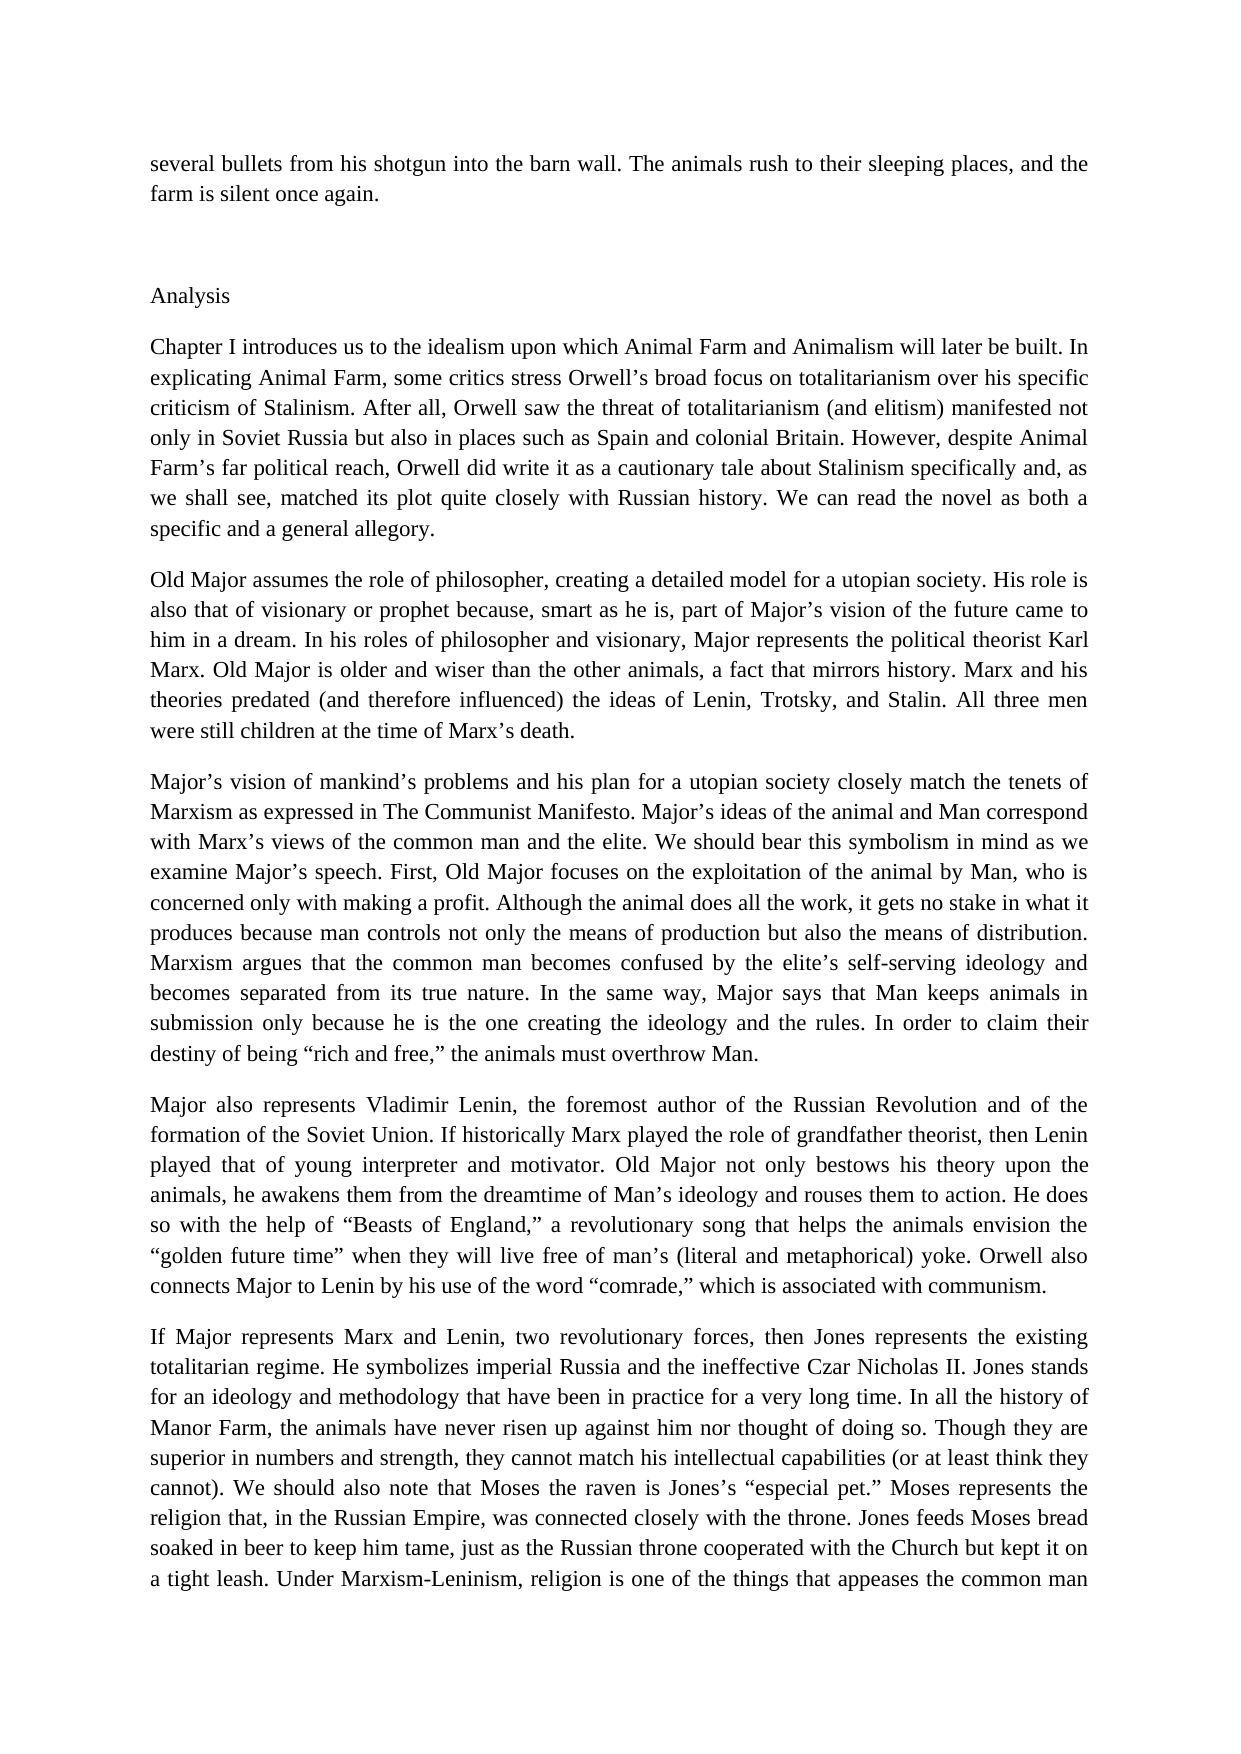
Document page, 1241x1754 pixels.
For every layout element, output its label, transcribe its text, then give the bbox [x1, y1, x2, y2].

text Major also represents Vladimir Lenin, the foremost author of the Russian Revolution and of the formation of the Soviet Union. If historically Marx played the role of grandfather theorist, then Lenin played that of young interpreter and motivator. Old Major not only bestows his theory upon the animals, he awakens them from the dreamtime of Man’s ideology and rouses them to action. He does so with the help of “Beasts of England,” a revolutionary song that helps the animals envision the “golden future time” when they will live free of man’s (literal and metaphorical) yoke. Orwell also connects Major to Lenin by his use of the word “comrade,” which is associated with communism. [150, 1091, 1090, 1298]
text Chapter I introduces us to the idealism upon which Animal Farm and Animalism will later be built. In explicating Animal Farm, some critics stress Orwell’s broad focus on totalitarianism over his specific criticism of Stalinism. After all, Orwell saw the threat of totalitarianism (and elitism) manifested not only in Soviet Russia but also in places such as Spain and colonial Britain. However, despite Animal Farm’s far political reach, Orwell did write it as a cautionary tale about Stalinism specifically and, as we shall see, matched its plot quite closely with Russian history. We can read the novel as both a specific and a general allegory. [150, 333, 1090, 541]
text Major’s vision of mankind’s problems and his plan for a utopian society closely match the tenets of Marxism as expressed in The Communist Manifesto. Major’s ideas of the animal and Man correspond with Marx’s views of the common man and the elite. We should bear this symbolism in mind as we examine Major’s speech. First, Old Major focuses on the exploitation of the animal by Man, who is concerned only with making a profit. Although the animal does all the work, it gets no stake in what it produces because man controls not only the means of production but also the means of distribution. Marxism argues that the common man becomes confused by the elite’s self-serving ideology and becomes separated from its true nature. In the same way, Major says that Man keeps animals in submission only because he is the one creating the ideology and the rules. In order to claim their destiny of being “rich and free,” the animals must overthrow Man. [150, 768, 1090, 1066]
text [150, 1323, 1090, 1591]
text Old Major assumes the role of philosopher, creating a detailed model for a utopian society. His role is also that of visionary or prophet because, smart as he is, part of Major’s vision of the future came to him in a dream. In his roles of philosopher and visionary, Major represents the political theorist Karl Marx. Old Major is older and wiser than the other animals, a fact that mirrors history. Marx and his theories predated (and therefore influenced) the ideas of Lenin, Trotsky, and Stalin. All three men were still children at the time of Marx’s death. [150, 566, 1090, 743]
text Analysis [150, 282, 1090, 309]
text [150, 150, 1090, 207]
